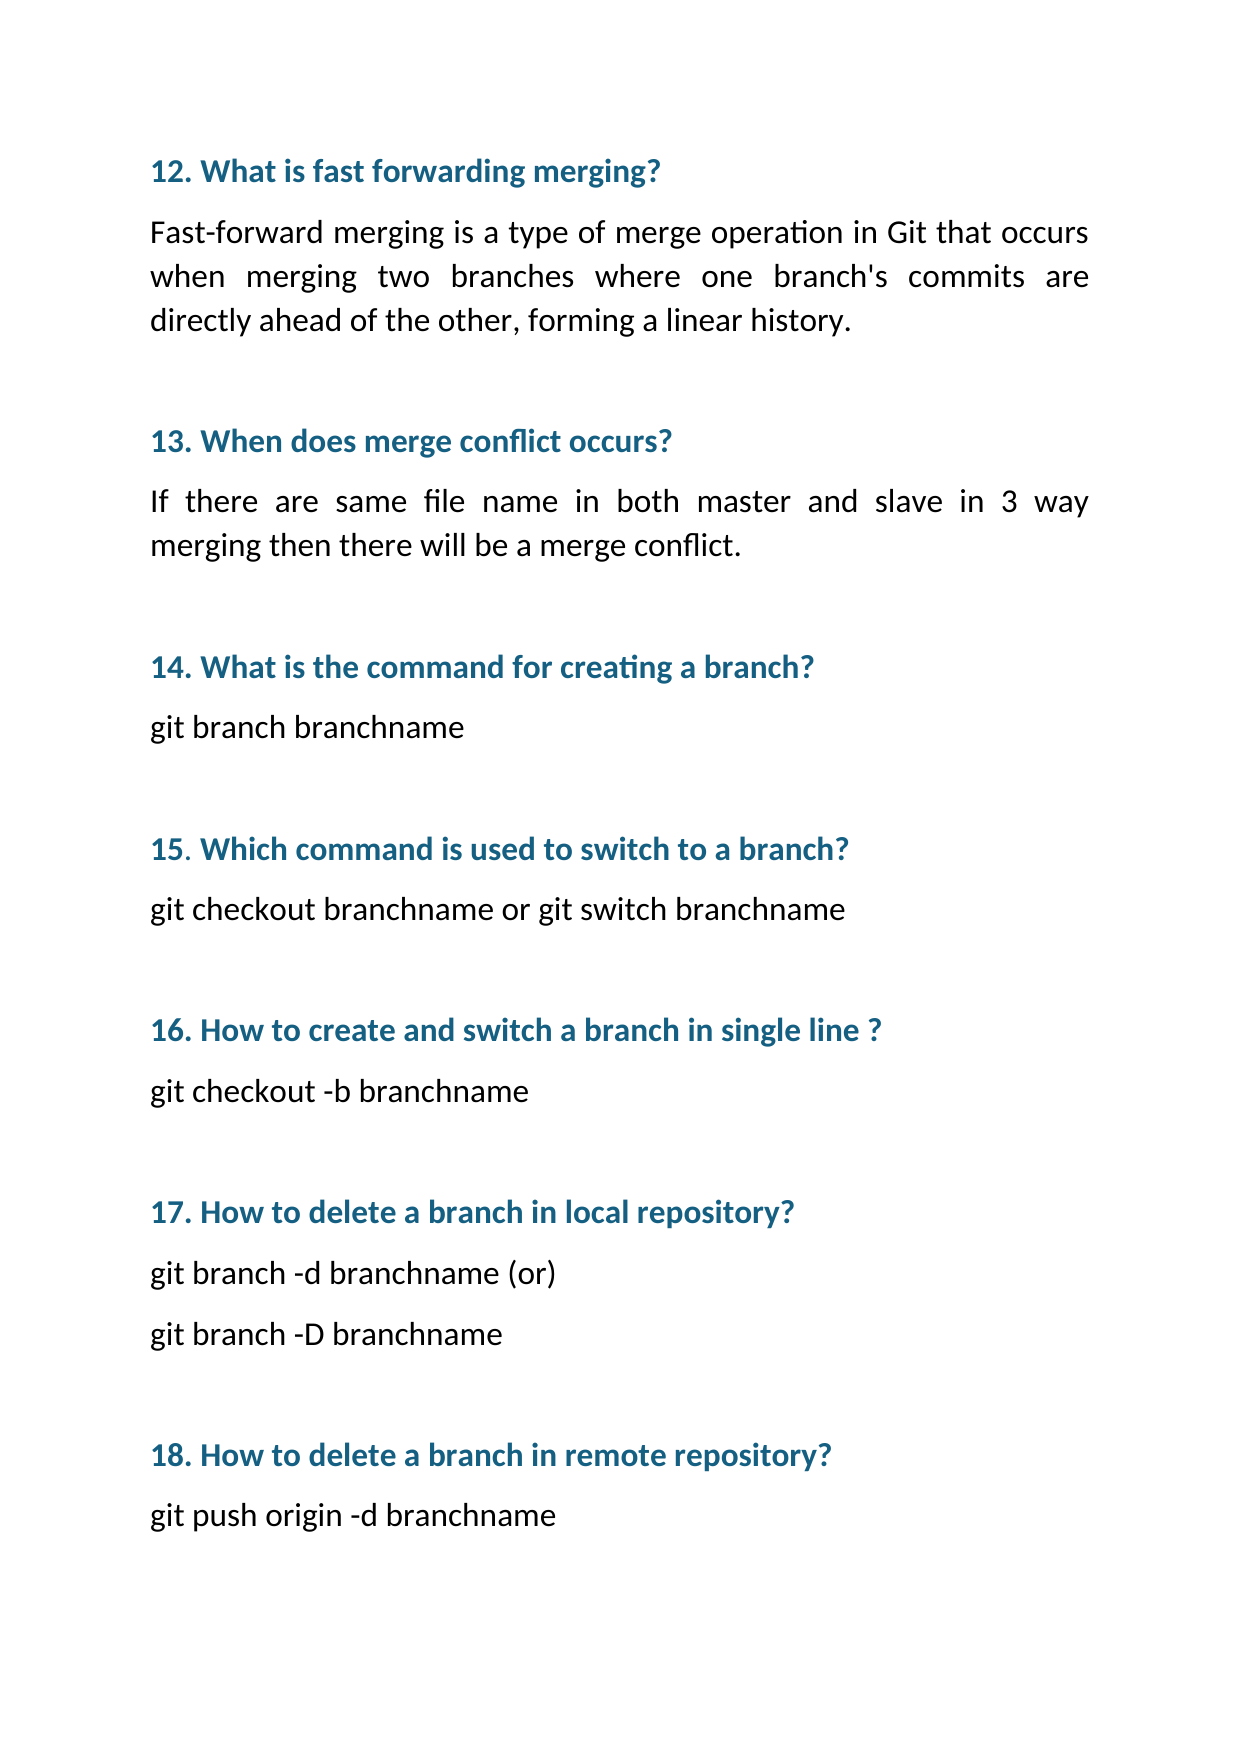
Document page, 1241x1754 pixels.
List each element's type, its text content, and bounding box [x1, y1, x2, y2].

text 17. How to delete a branch in local repository? [150, 1191, 1090, 1232]
text git push origin -d branchname [150, 1494, 1090, 1535]
text git checkout -b branchname [150, 1070, 1090, 1111]
text git branch branchname [150, 706, 1090, 747]
text git branch -d branchname (or) [150, 1252, 1090, 1293]
text 14. What is the command for creating a branch? [150, 646, 1090, 686]
text 12. What is fast forwarding merging? [150, 150, 1090, 191]
text 13. When does merge conflict occurs? [150, 420, 1090, 461]
text 15. Which command is used to switch to a branch? [150, 827, 1090, 868]
text git checkout branchname or git switch branchname [150, 888, 1090, 929]
text 16. How to create and switch a branch in single line ? [150, 1009, 1090, 1050]
text git branch -D branchname [150, 1312, 1090, 1353]
text If there are same file name in both master and slave in 3 way merging then there will be a merge conflict. [150, 480, 1090, 565]
text 18. How to delete a branch in remote repository? [150, 1434, 1090, 1474]
